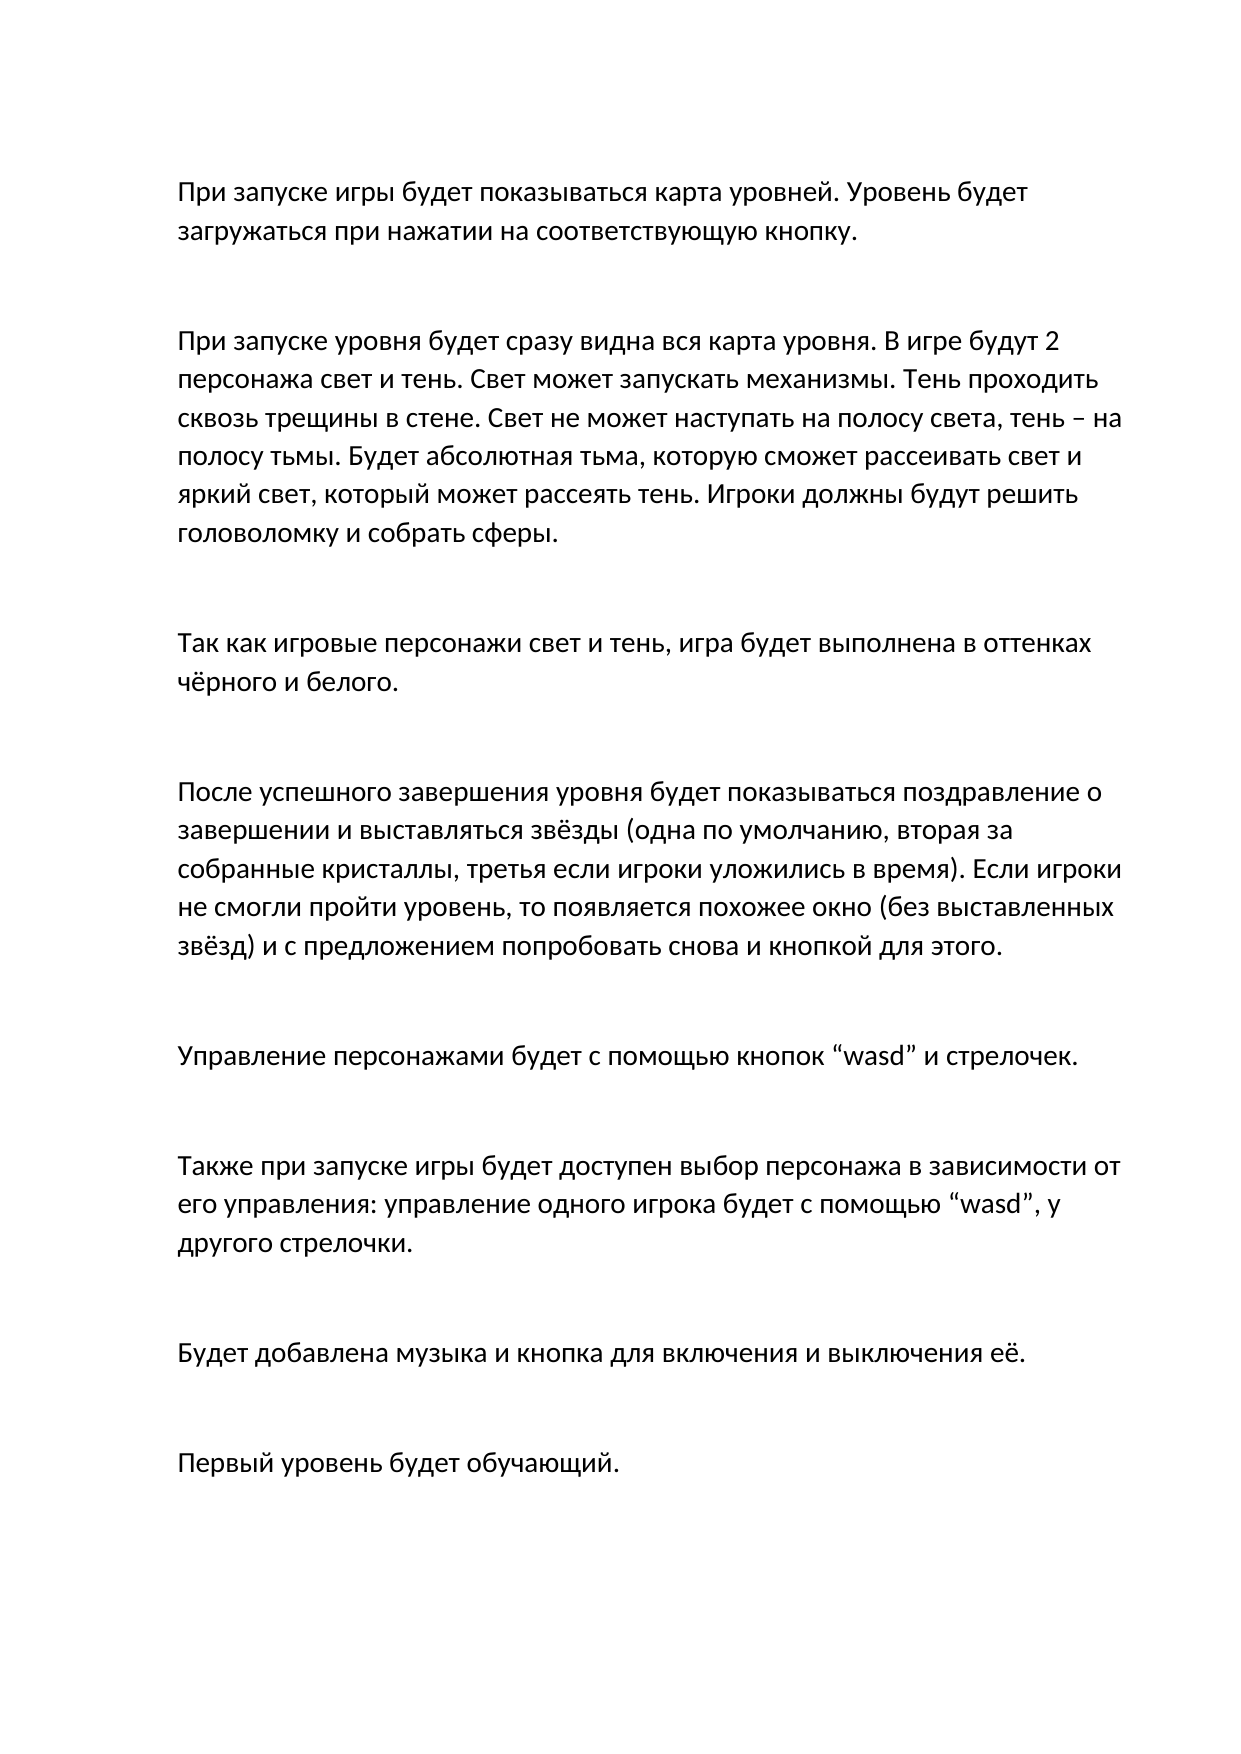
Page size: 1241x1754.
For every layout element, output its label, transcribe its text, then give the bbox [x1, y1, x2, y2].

text Так как игровые персонажи свет и тень, игра будет выполнена в оттенках чёрного и белого. [177, 624, 1152, 698]
text Управление персонажами будет с помощью кнопок “wasd” и стрелочек. [177, 1037, 1152, 1072]
text Также при запуске игры будет доступен выбор персонажа в зависимости от его управления: управление одного игрока будет с помощью “wasd”, у другого стрелочки. [177, 1147, 1152, 1259]
text Первый уровень будет обучающий. [177, 1444, 1152, 1480]
text При запуске уровня будет сразу видна вся карта уровня. В игре будут 2 персонажа свет и тень. Свет может запускать механизмы. Тень проходить сквозь трещины в стене. Свет не может наступать на полосу света, тень – на полосу тьмы. Будет абсолютная тьма, которую сможет рассеивать свет и яркий свет, который может рассеять тень. Игроки должны будут решить головоломку и собрать сферы. [177, 322, 1152, 550]
text Будет добавлена музыка и кнопка для включения и выключения её. [177, 1334, 1152, 1370]
text После успешного завершения уровня будет показываться поздравление о завершении и выставляться звёзды (одна по умолчанию, вторая за собранные кристаллы, третья если игроки уложились в время). Если игроки не смогли пройти уровень, то появляется похожее окно (без выставленных звёзд) и с предложением попробовать снова и кнопкой для этого. [177, 773, 1152, 962]
text При запуске игры будет показываться карта уровней. Уровень будет загружаться при нажатии на соответствующую кнопку. [177, 173, 1152, 247]
